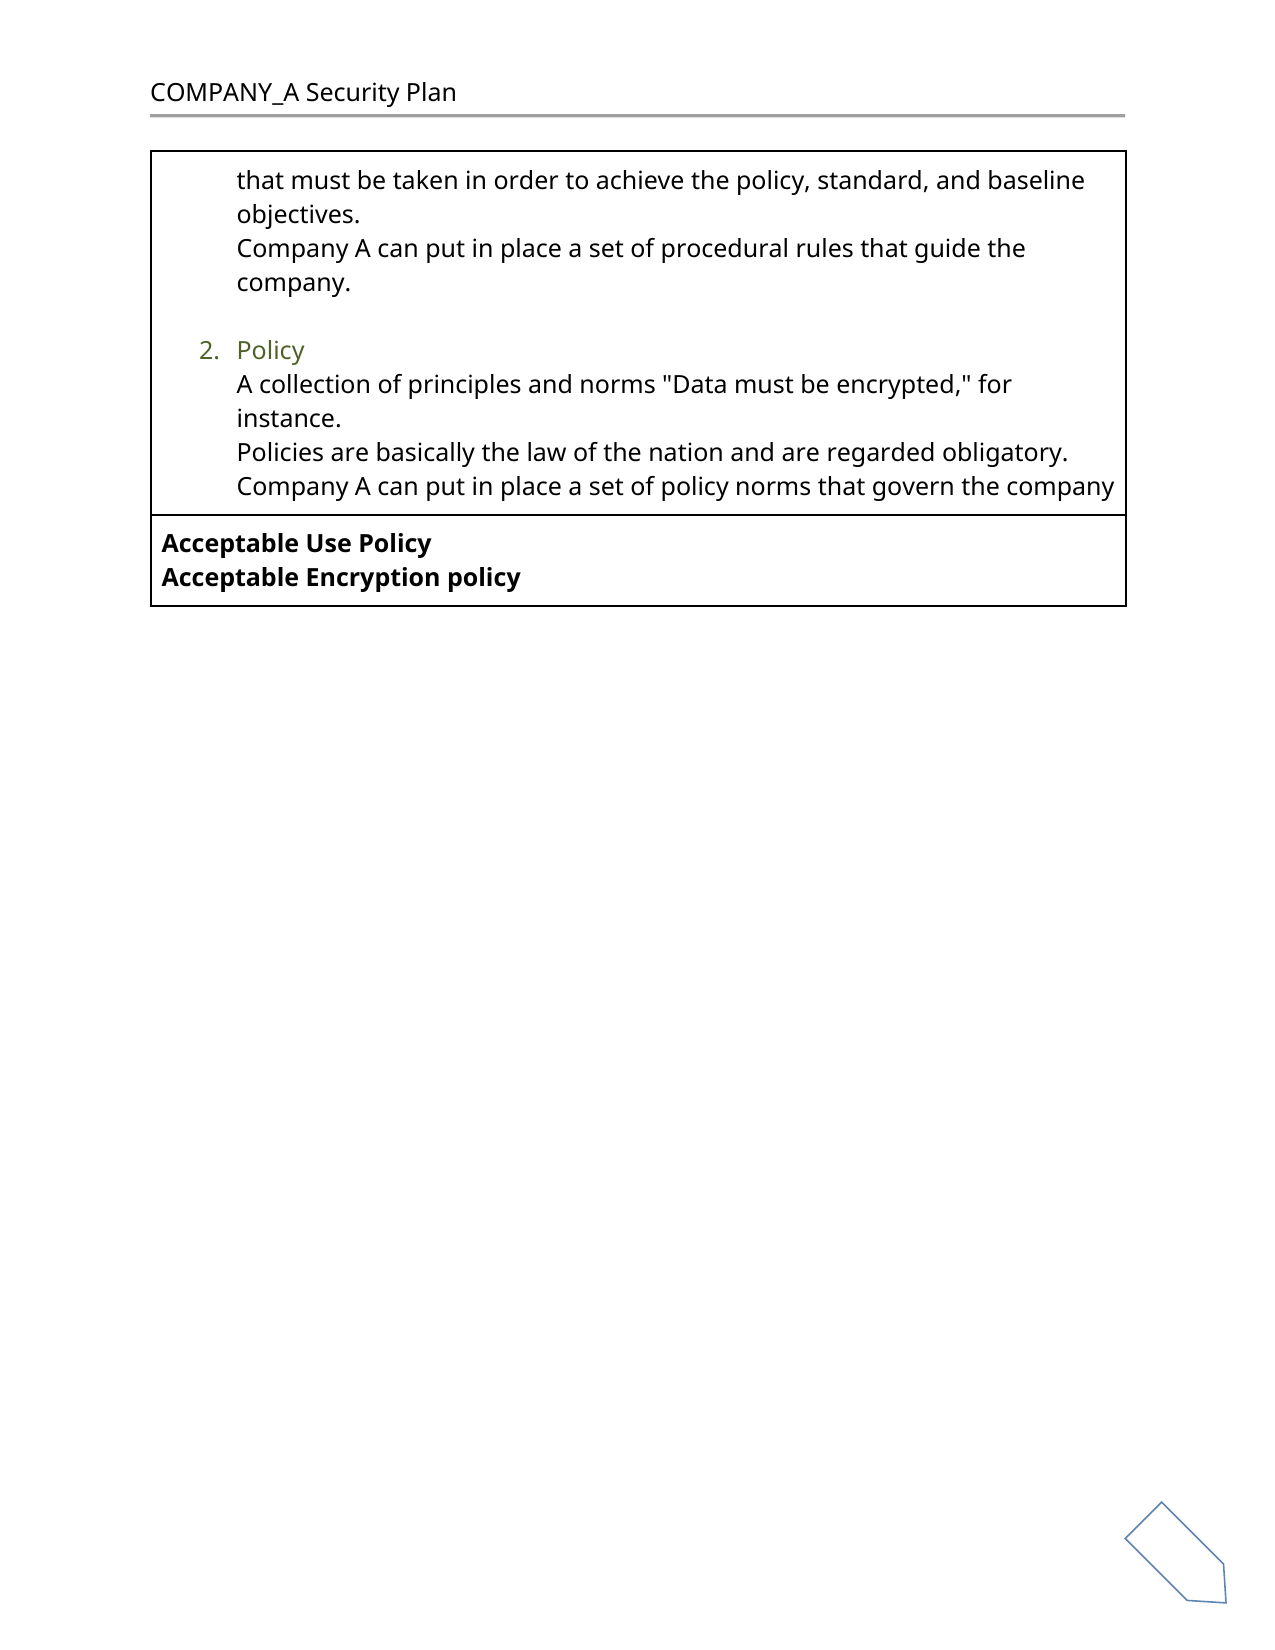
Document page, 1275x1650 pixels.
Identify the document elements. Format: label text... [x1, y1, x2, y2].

table_cell Acceptable Use Policy Acceptable Encryption policy [152, 516, 1125, 604]
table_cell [152, 152, 1125, 513]
